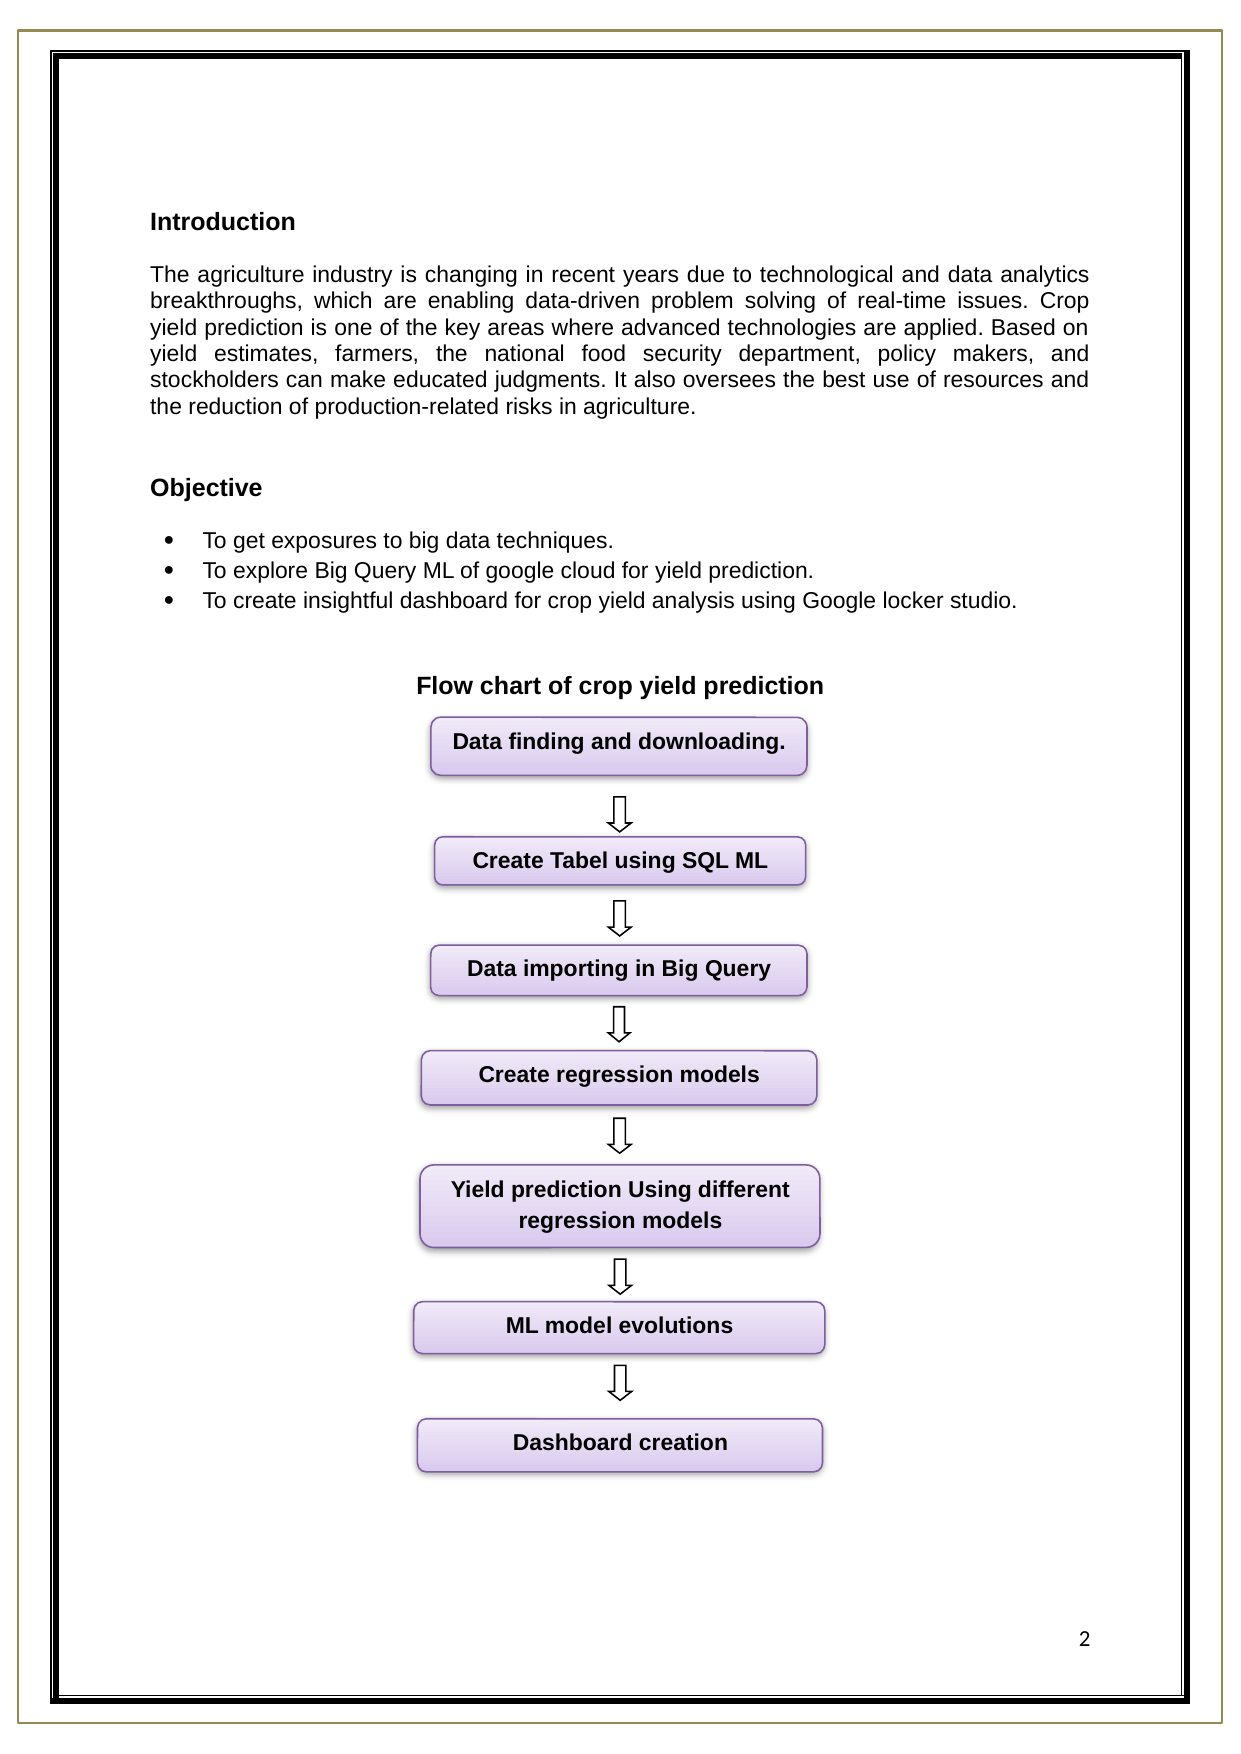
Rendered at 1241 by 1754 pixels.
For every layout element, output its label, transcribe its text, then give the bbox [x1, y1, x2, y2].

text The agriculture industry is changing in recent years due to technological and data analytics breakthroughs, which are enabling data-driven problem solving of real-time issues. Crop yield prediction is one of the key areas where advanced technologies are applied. Based on yield estimates, farmers, the national food security department, policy makers, and stockholders can make educated judgments. It also oversees the best use of resources and the reduction of production-related risks in agriculture. [150, 261, 1090, 419]
text Flow chart of crop yield prediction [150, 671, 1090, 700]
text Objective [150, 473, 1090, 502]
text Introduction [150, 207, 1090, 236]
list To explore Big Query ML of google cloud for yield prediction. [165, 557, 1090, 583]
list To create insightful dashboard for crop yield analysis using Google locker studio. [165, 587, 1090, 614]
list To get exposures to big data techniques. [165, 527, 1090, 553]
